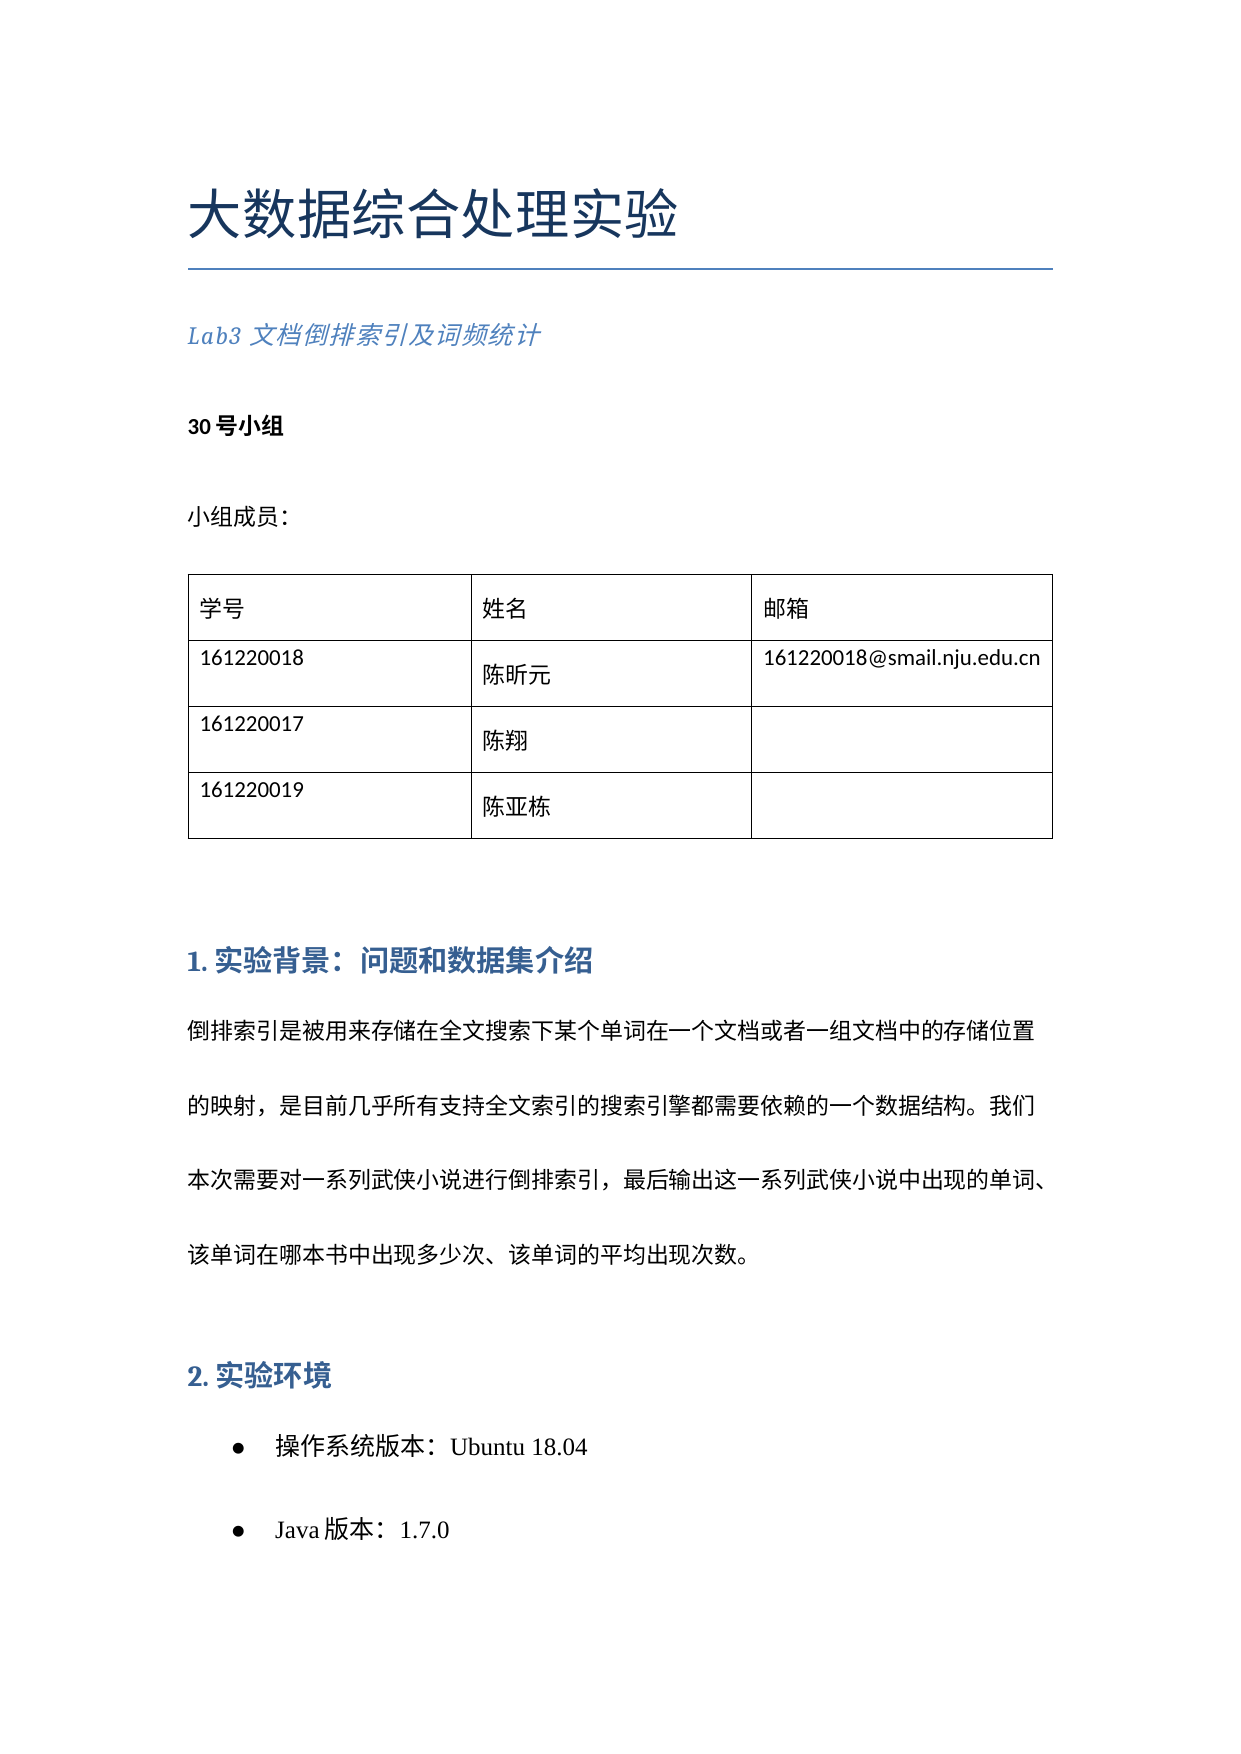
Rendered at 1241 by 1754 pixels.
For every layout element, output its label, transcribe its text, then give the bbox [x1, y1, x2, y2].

table_cell 161220017 [189, 707, 471, 772]
table_cell 161220018 [189, 641, 471, 706]
text 30号小组 [187, 392, 1053, 457]
table_cell 陈亚栋 [472, 773, 751, 838]
table_cell [752, 707, 1052, 772]
table_header 学号 [189, 575, 471, 640]
table_header 邮箱 [752, 575, 1052, 640]
table_header 姓名 [472, 575, 751, 640]
text Lab3 文档倒排索引及词频统计 [187, 301, 1053, 366]
subtitle 1. 实验背景：问题和数据集介绍 [187, 926, 1053, 991]
table_cell 161220018@smail.nju.edu.cn [752, 641, 1052, 706]
text 小组成员： [187, 483, 1053, 548]
text 倒排索引是被用来存储在全文搜索下某个单词在一个文档或者一组文档中的存储位置的映射，是目前几乎所有支持全文索引的搜索引擎都需要依赖的一个数据结构。我们本次需要对一系列武侠小说进行倒排索引，最后输出这一系列武侠小说中出现的单词、该单词在哪本书中出现多少次、该单词的平均出现次数。 [187, 997, 1053, 1286]
list 操作系统版本：Ubuntu 18.04 [231, 1412, 1053, 1477]
table_cell [752, 773, 1052, 838]
table_cell 161220019 [189, 773, 471, 838]
list Java版本：1.7.0 [231, 1495, 1053, 1560]
table_cell 陈昕元 [472, 641, 751, 706]
title 大数据综合处理实验 [187, 162, 1053, 270]
table_cell 陈翔 [472, 707, 751, 772]
subtitle 2. 实验环境 [187, 1341, 1053, 1406]
